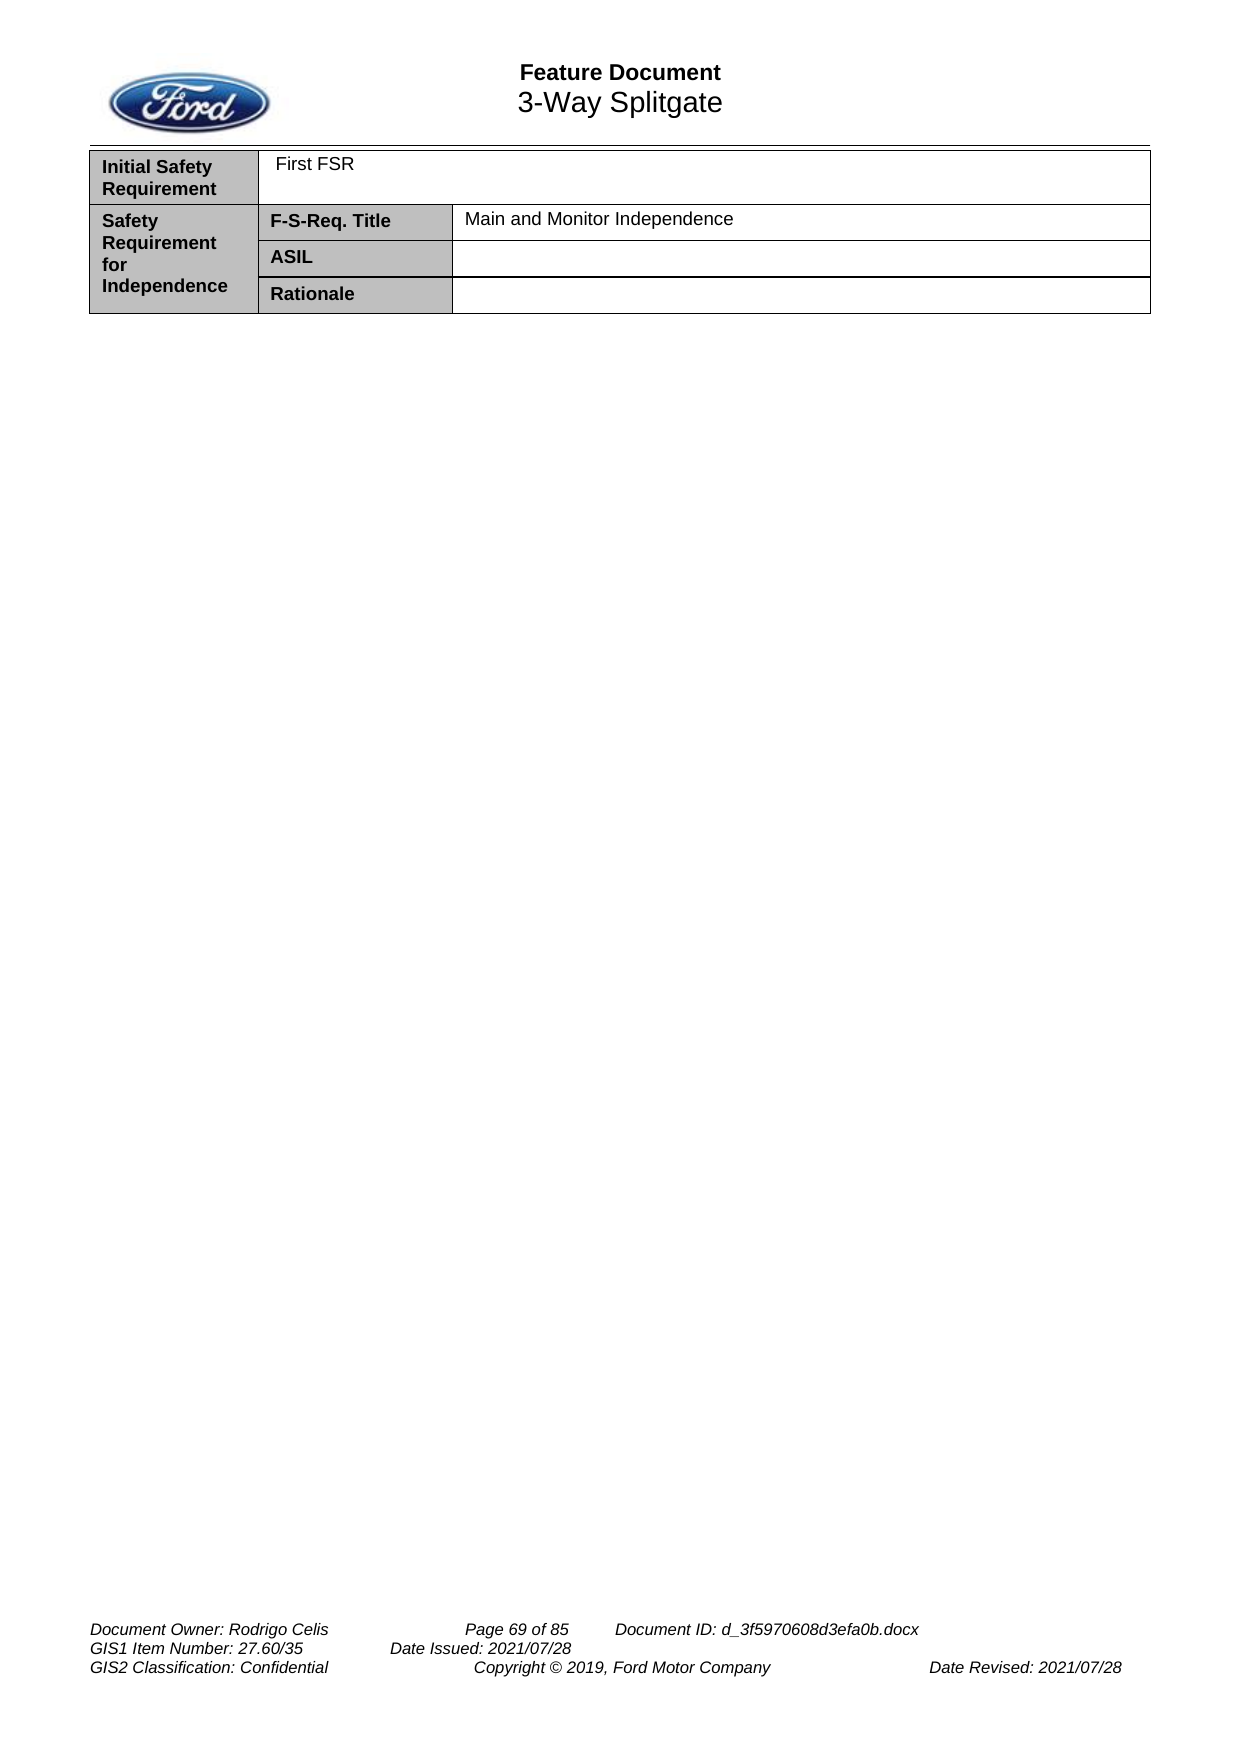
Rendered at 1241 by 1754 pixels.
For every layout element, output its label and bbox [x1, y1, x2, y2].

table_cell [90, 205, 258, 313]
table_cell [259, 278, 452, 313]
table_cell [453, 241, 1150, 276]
picture [89, 53, 290, 150]
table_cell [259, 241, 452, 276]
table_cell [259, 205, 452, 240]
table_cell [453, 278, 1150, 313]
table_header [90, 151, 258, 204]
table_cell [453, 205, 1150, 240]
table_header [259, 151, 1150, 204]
